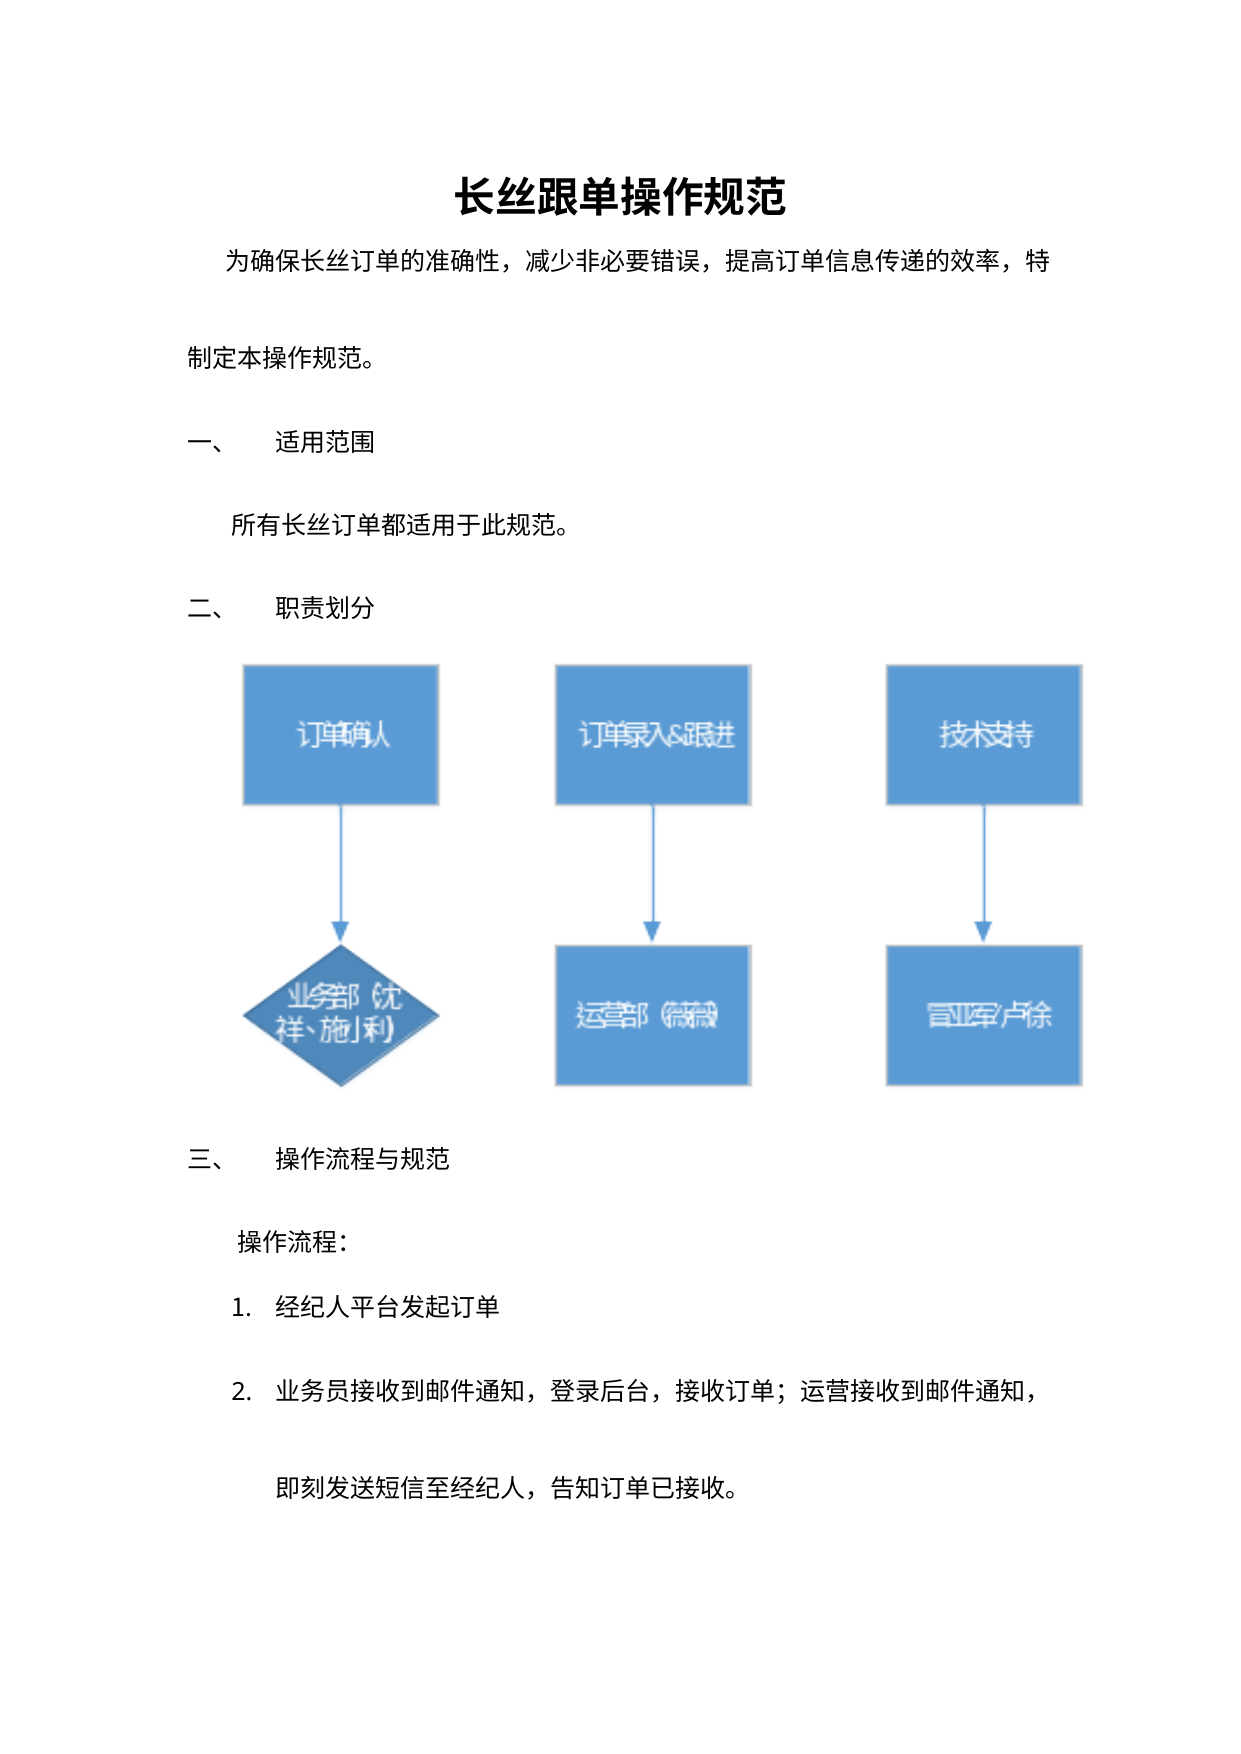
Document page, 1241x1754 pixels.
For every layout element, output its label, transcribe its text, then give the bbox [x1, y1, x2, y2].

list 经纪人平台发起订单 [231, 1273, 1053, 1338]
list 操作流程与规范 [187, 1125, 1053, 1190]
text 长丝跟单操作规范 [187, 162, 1053, 227]
text 为确保长丝订单的准确性，减少非必要错误，提高订单信息传递的效率，特制定本操作规范。 [187, 227, 1053, 389]
list 所有长丝订单都适用于此规范。 [231, 491, 1053, 556]
list 职责划分 [187, 574, 1053, 639]
list 业务员接收到邮件通知，登录后台，接收订单；运营接收到邮件通知，即刻发送短信至经纪人，告知订单已接收。 [231, 1357, 1053, 1519]
list 适用范围 [187, 408, 1053, 473]
list 操作流程： [187, 1208, 1053, 1273]
